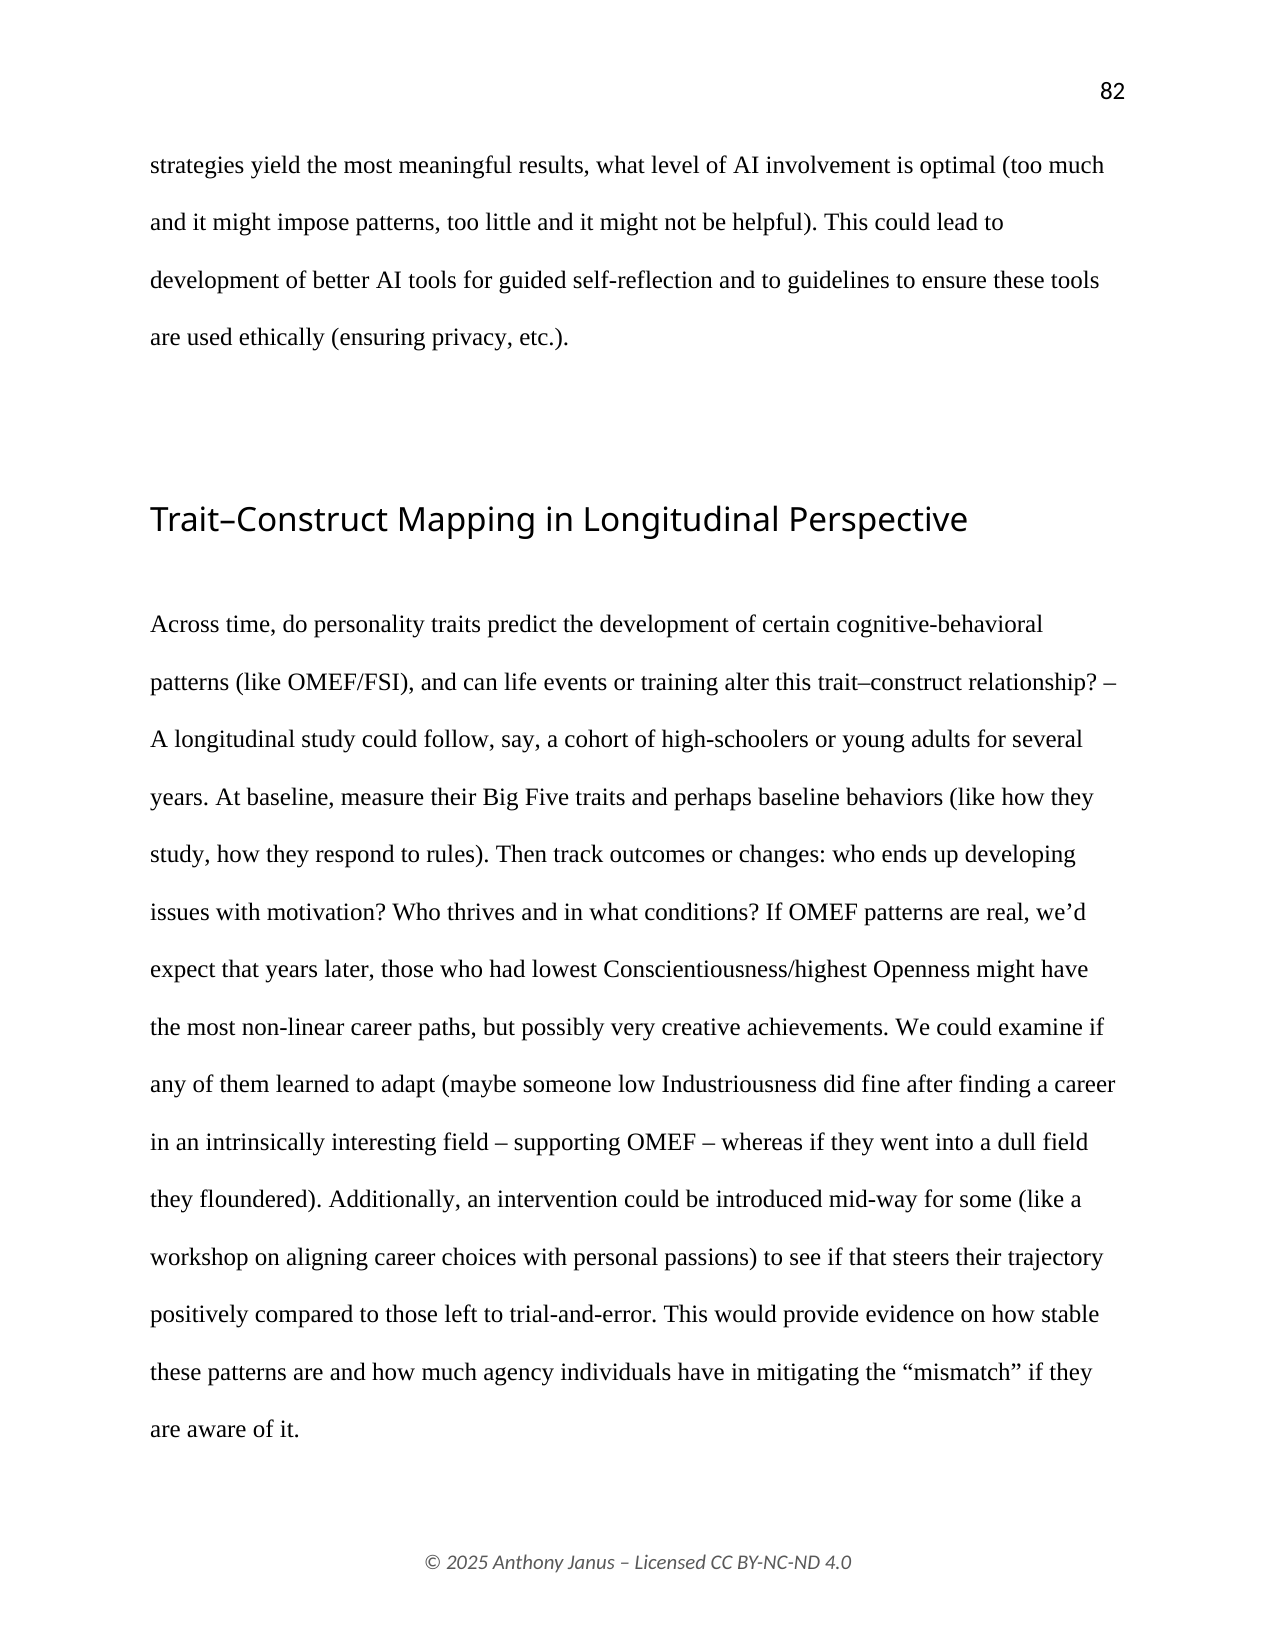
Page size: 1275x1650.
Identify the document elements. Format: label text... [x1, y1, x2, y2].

text Across time, do personality traits predict the development of certain cognitive-behavioral patterns (like OMEF/FSI), and can life events or training alter this trait–construct relationship? – A longitudinal study could follow, say, a cohort of high-schoolers or young adults for several years. At baseline, measure their Big Five traits and perhaps baseline behaviors (like how they study, how they respond to rules). Then track outcomes or changes: who ends up developing issues with motivation? Who thrives and in what conditions? If OMEF patterns are real, we’d expect that years later, those who had lowest Conscientiousness/highest Openness might have the most non-linear career paths, but possibly very creative achievements. We could examine if any of them learned to adapt (maybe someone low Industriousness did fine after finding a career in an intrinsically interesting field – supporting OMEF – whereas if they went into a dull field they floundered). Additionally, an intervention could be introduced mid-way for some (like a workshop on aligning career choices with personal passions) to see if that steers their trajectory positively compared to those left to trial-and-error. This would provide evidence on how stable these patterns are and how much agency individuals have in mitigating the “mismatch” if they are aware of it. [150, 609, 1125, 1443]
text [150, 150, 1125, 351]
subtitle Trait–Construct Mapping in Longitudinal Perspective [150, 496, 1125, 541]
